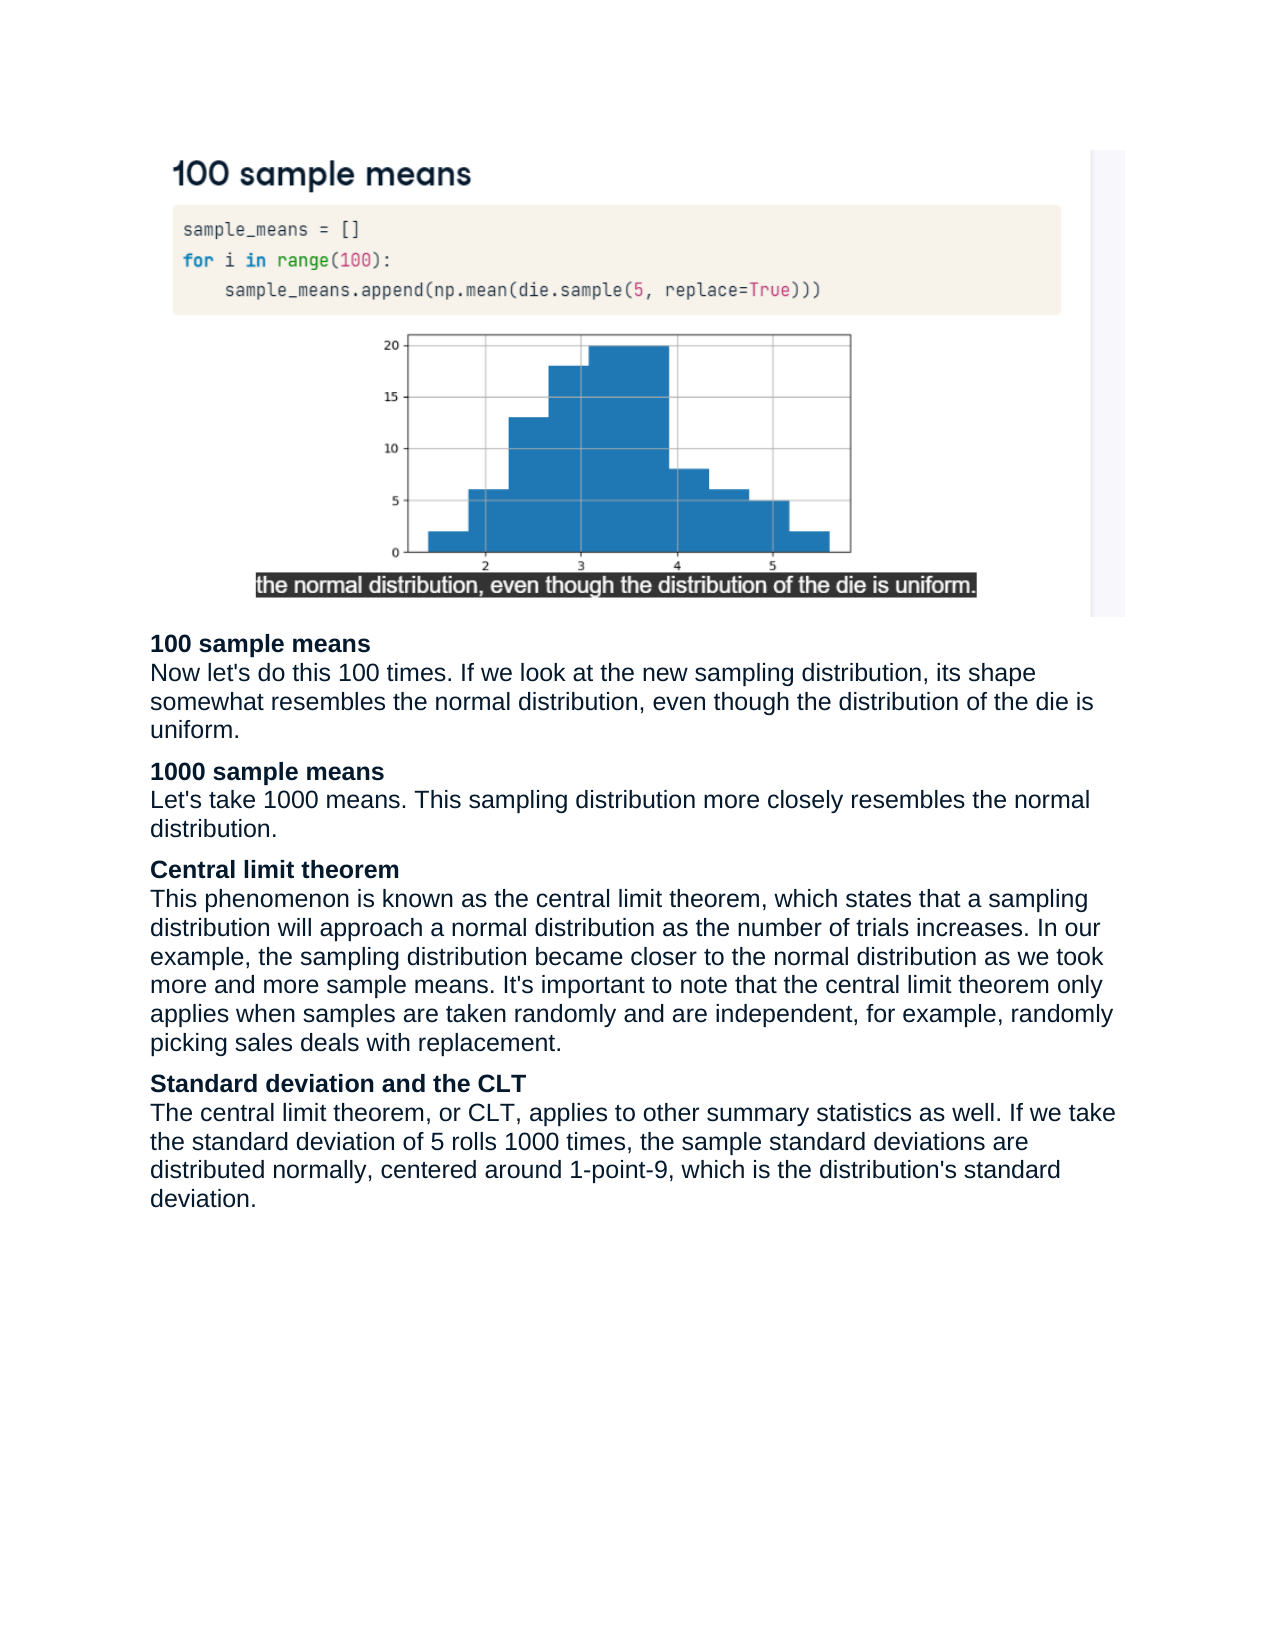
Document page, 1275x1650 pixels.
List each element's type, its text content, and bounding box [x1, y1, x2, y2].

text Let's take 1000 means. This sampling distribution more closely resembles the normal distribution. [150, 785, 1125, 843]
text 1000 sample means [150, 756, 1125, 785]
text 100 sample means [150, 629, 1125, 658]
text Central limit theorem [150, 855, 1125, 884]
text The central limit theorem, or CLT, applies to other summary statistics as well. If we take the standard deviation of 5 rolls 1000 times, the sample standard deviations are distributed normally, centered around 1-point-9, which is the distribution's standard deviation. [150, 1098, 1125, 1213]
text Now let's do this 100 times. If we look at the new sampling distribution, its shape somewhat resembles the normal distribution, even though the distribution of the die is uniform. [150, 658, 1125, 744]
text This phenomenon is known as the central limit theorem, which states that a sampling distribution will approach a normal distribution as the number of trials increases. In our example, the sampling distribution became closer to the normal distribution as we took more and more sample means. It's important to note that the central limit theorem only applies when samples are taken randomly and are independent, for example, randomly picking sales deals with replacement. [150, 884, 1125, 1056]
picture [150, 150, 1125, 617]
text Standard deviation and the CLT [150, 1069, 1125, 1098]
